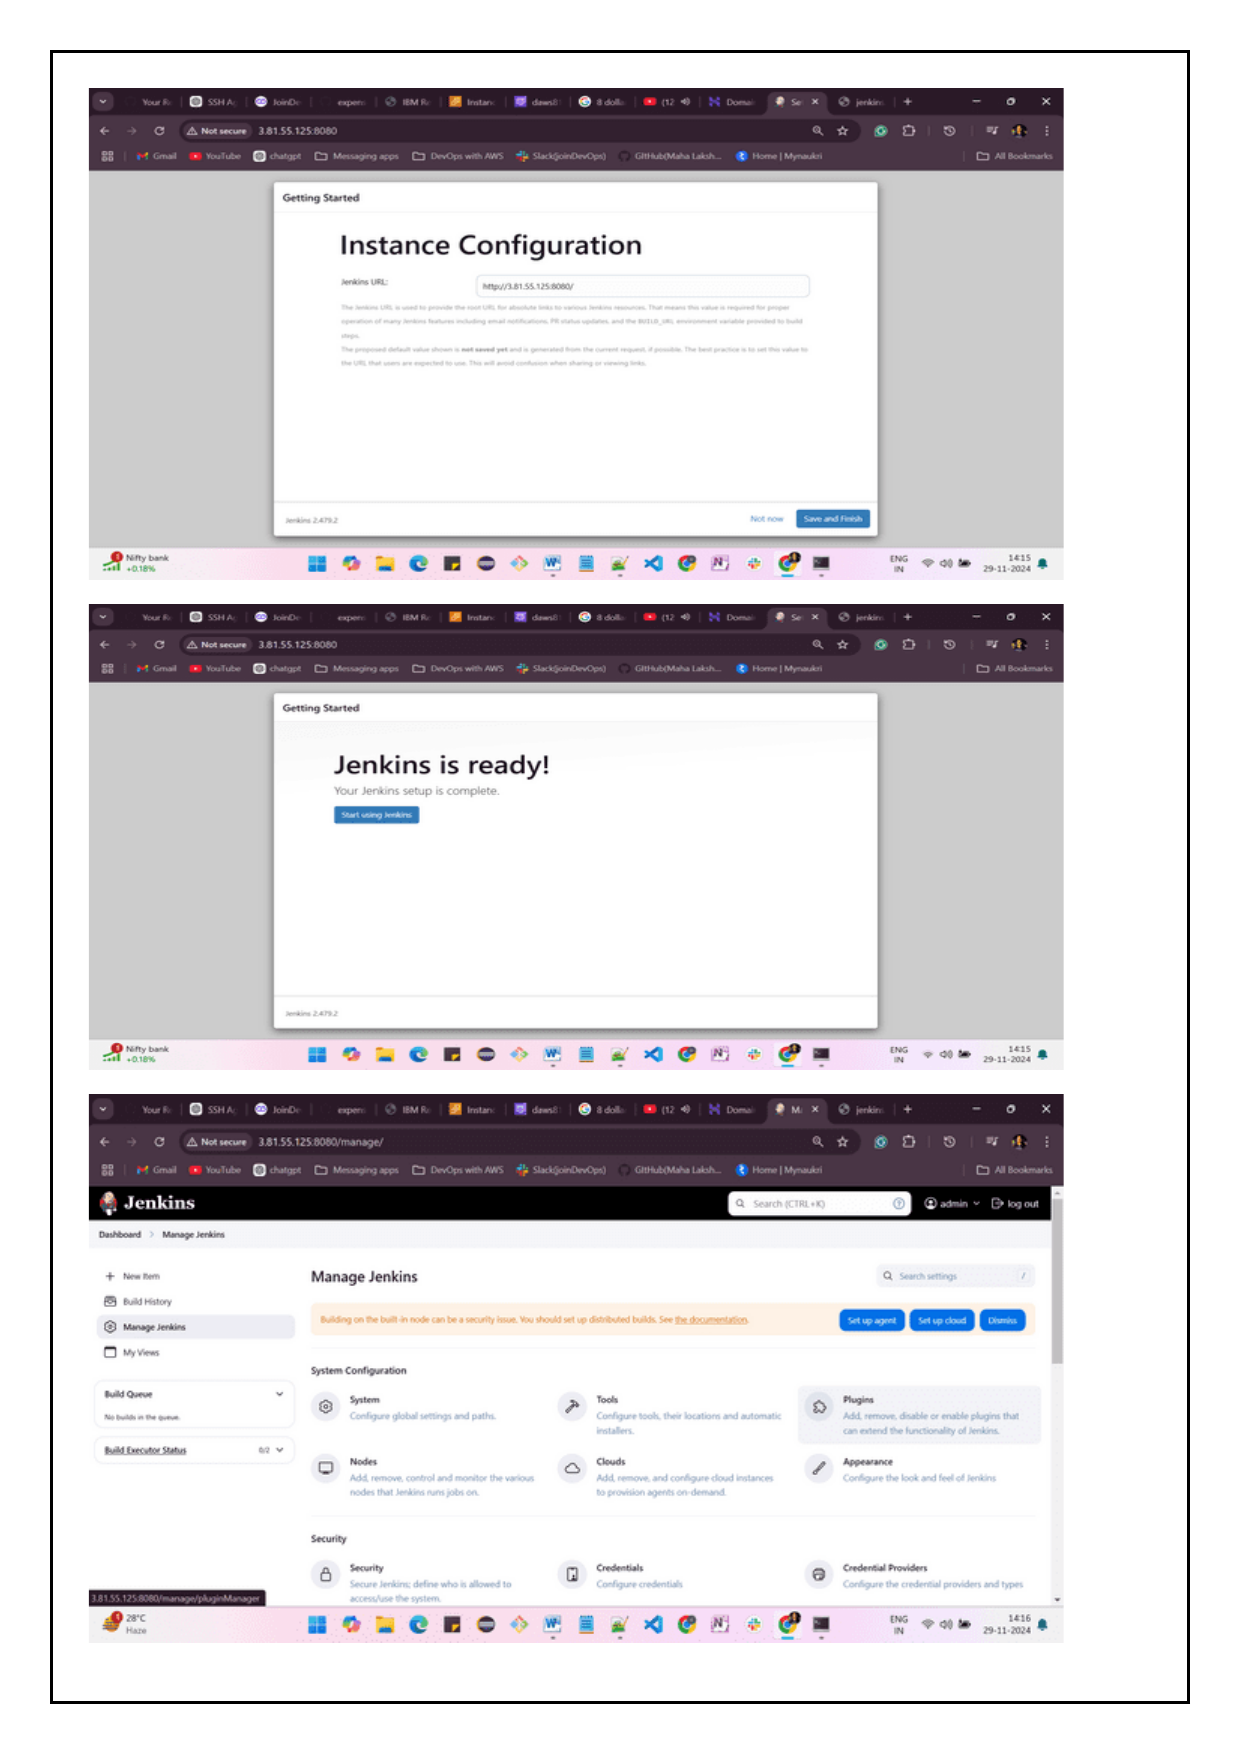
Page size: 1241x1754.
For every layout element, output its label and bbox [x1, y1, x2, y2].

picture [88, 88, 1064, 580]
picture [88, 1094, 1064, 1643]
picture [88, 604, 1064, 1070]
